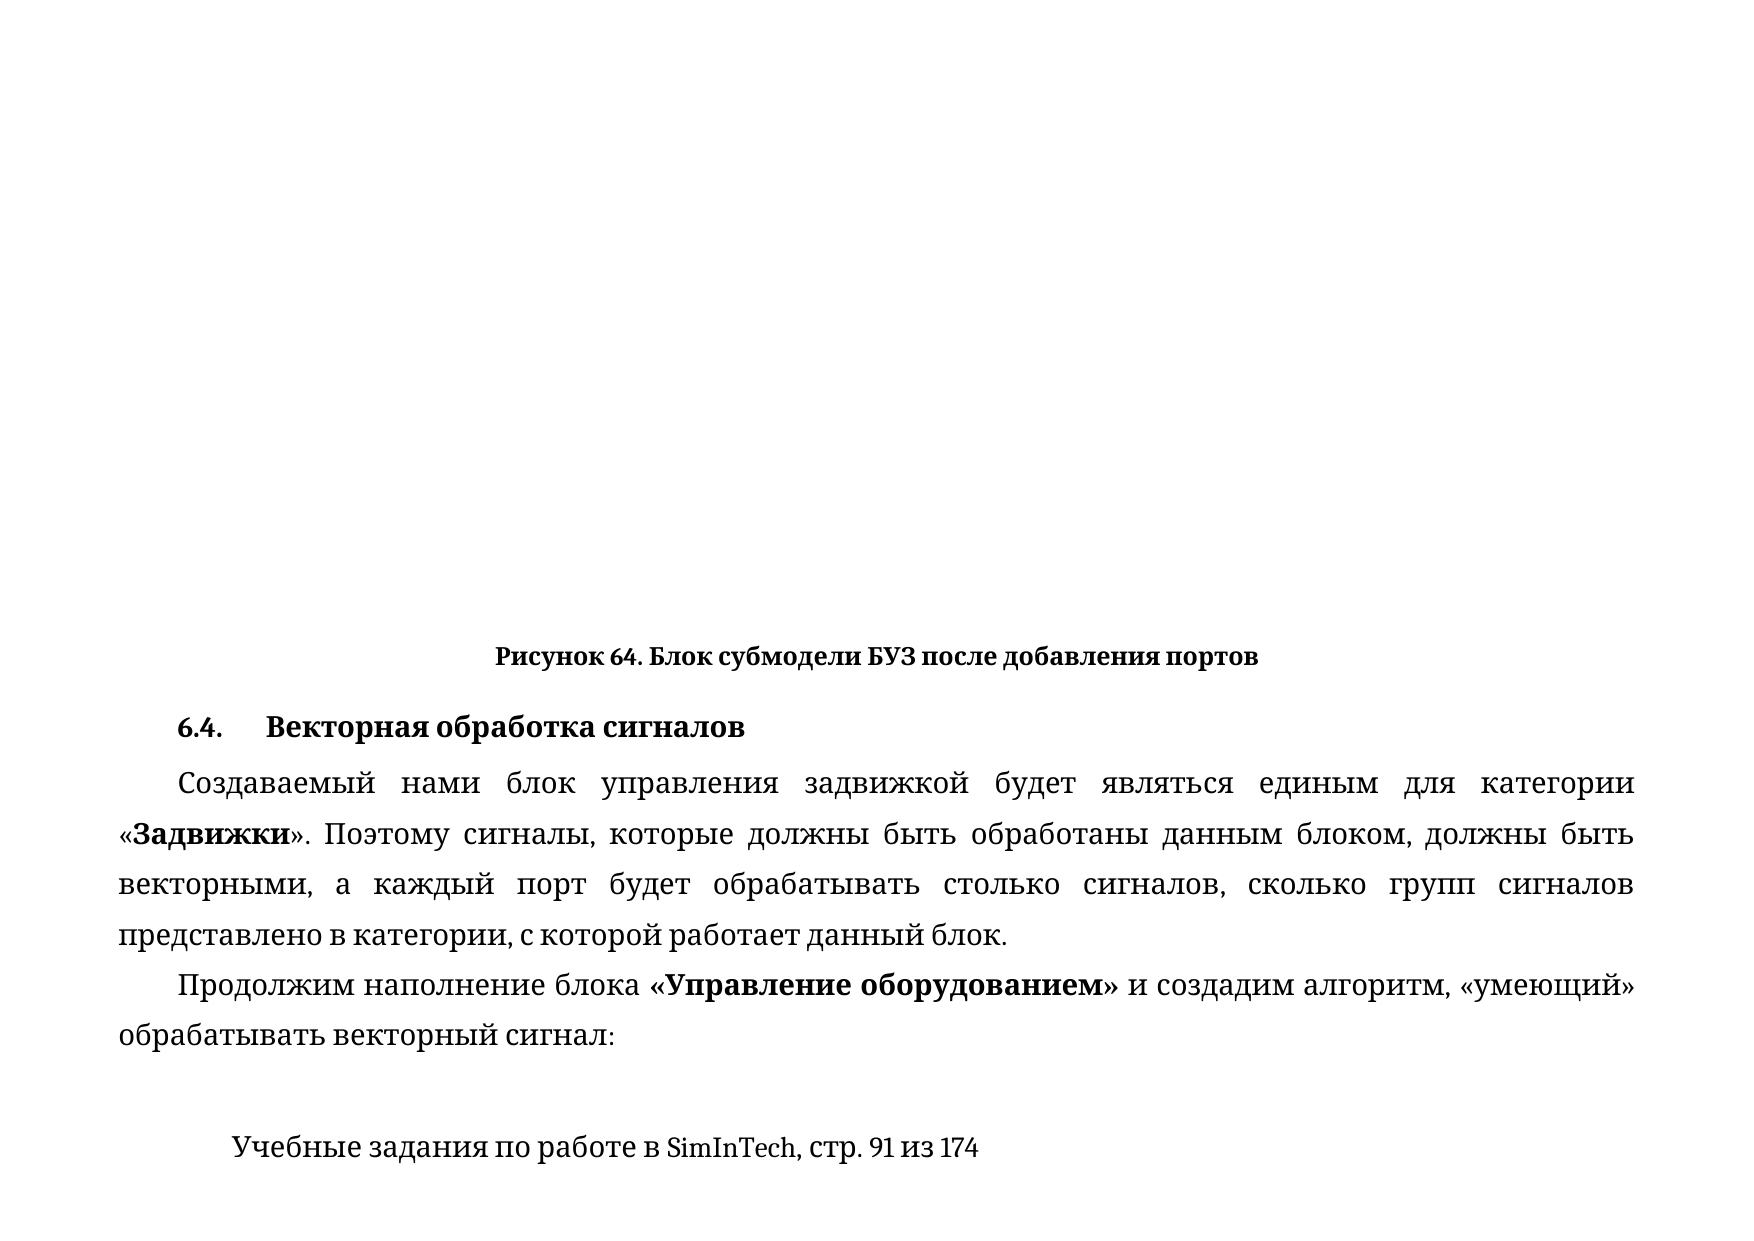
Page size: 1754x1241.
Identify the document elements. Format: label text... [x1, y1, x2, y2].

text Создаваемый нами блок управления задвижкой будет являться единым для категории «Задвижки». Поэтому сигналы, которые должны быть обработаны данным блоком, должны быть векторными, а каждый порт будет обрабатывать столько сигналов, сколько групп сигналов представлено в категории, с которой работает данный блок. [118, 768, 1636, 952]
text Продолжим наполнение блока «Управление оборудованием» и создадим алгоритм, «умеющий» обрабатывать векторный сигнал: [118, 969, 1636, 1053]
subtitle Векторная обработка сигналов [118, 711, 1636, 745]
